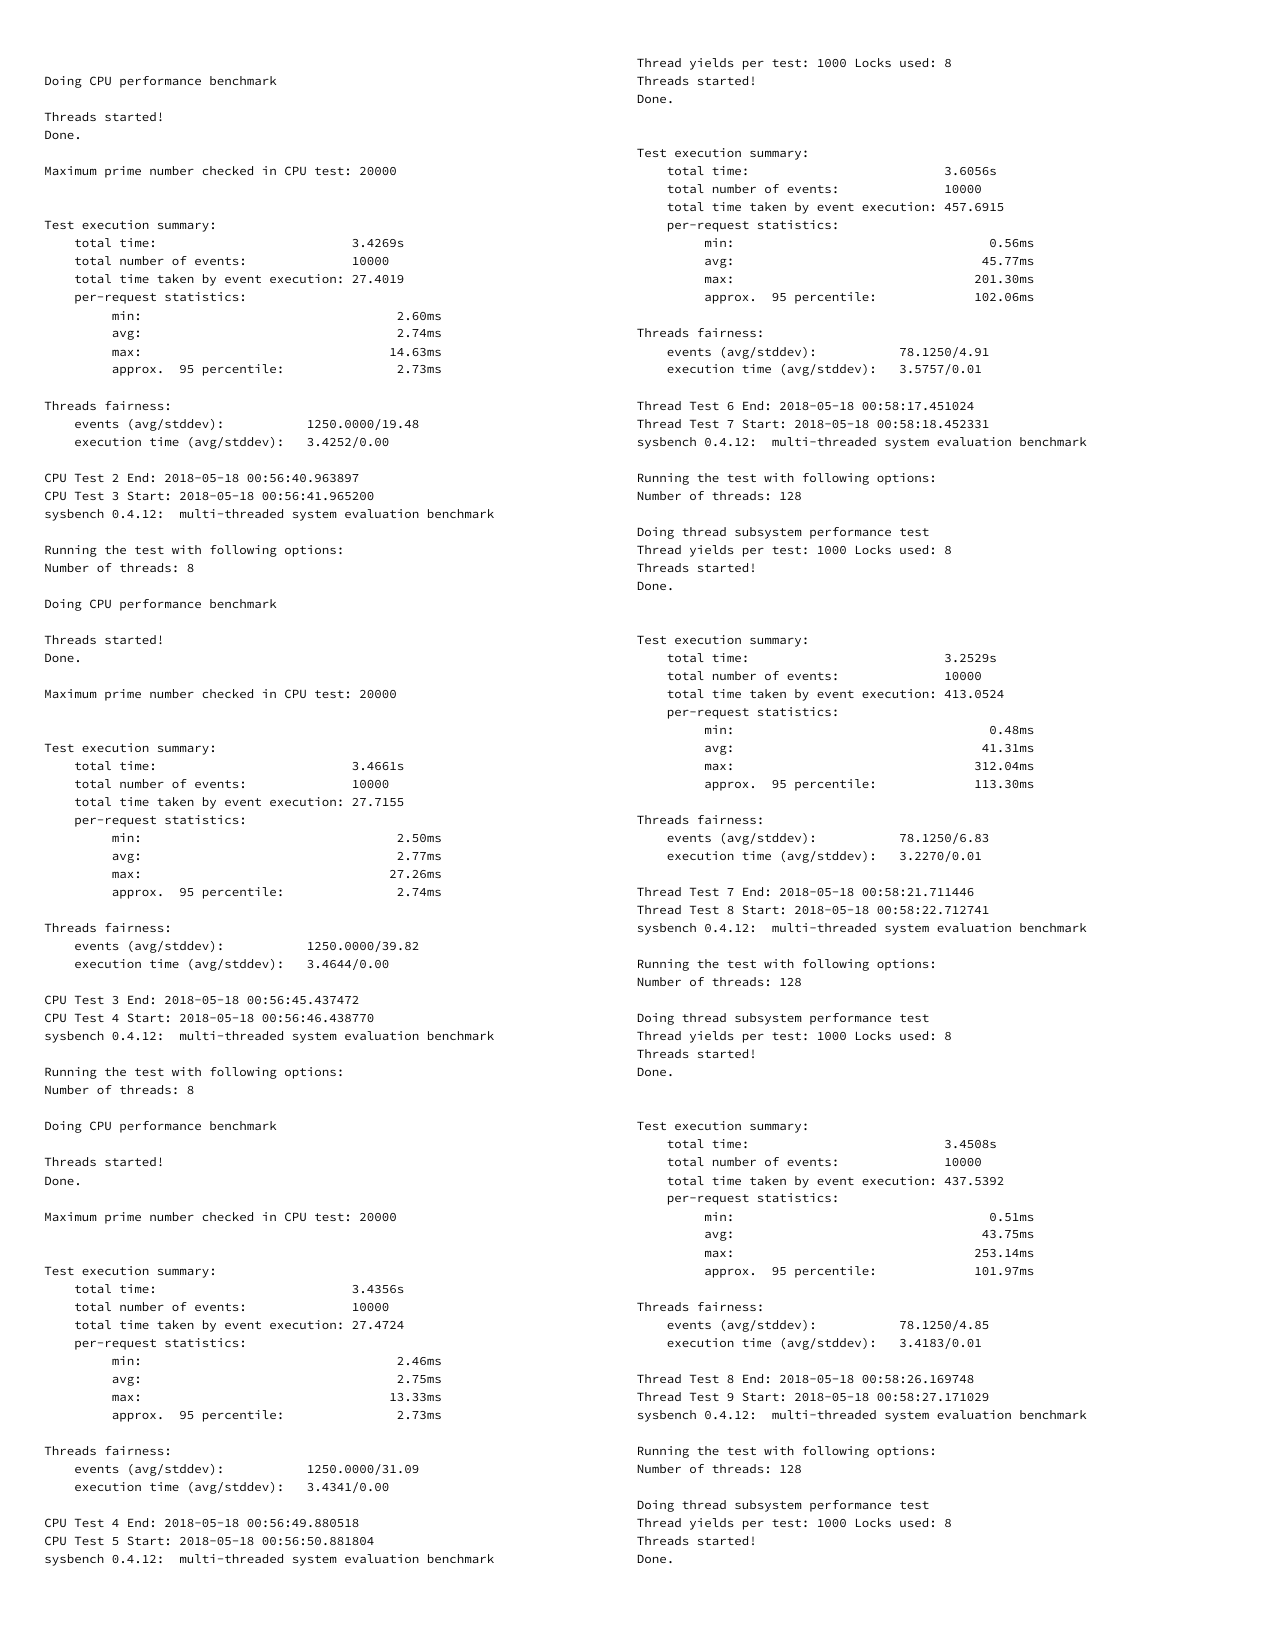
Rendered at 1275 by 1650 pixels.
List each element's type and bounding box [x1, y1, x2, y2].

table_header [626, 45, 1219, 1597]
table_header [34, 45, 626, 1597]
